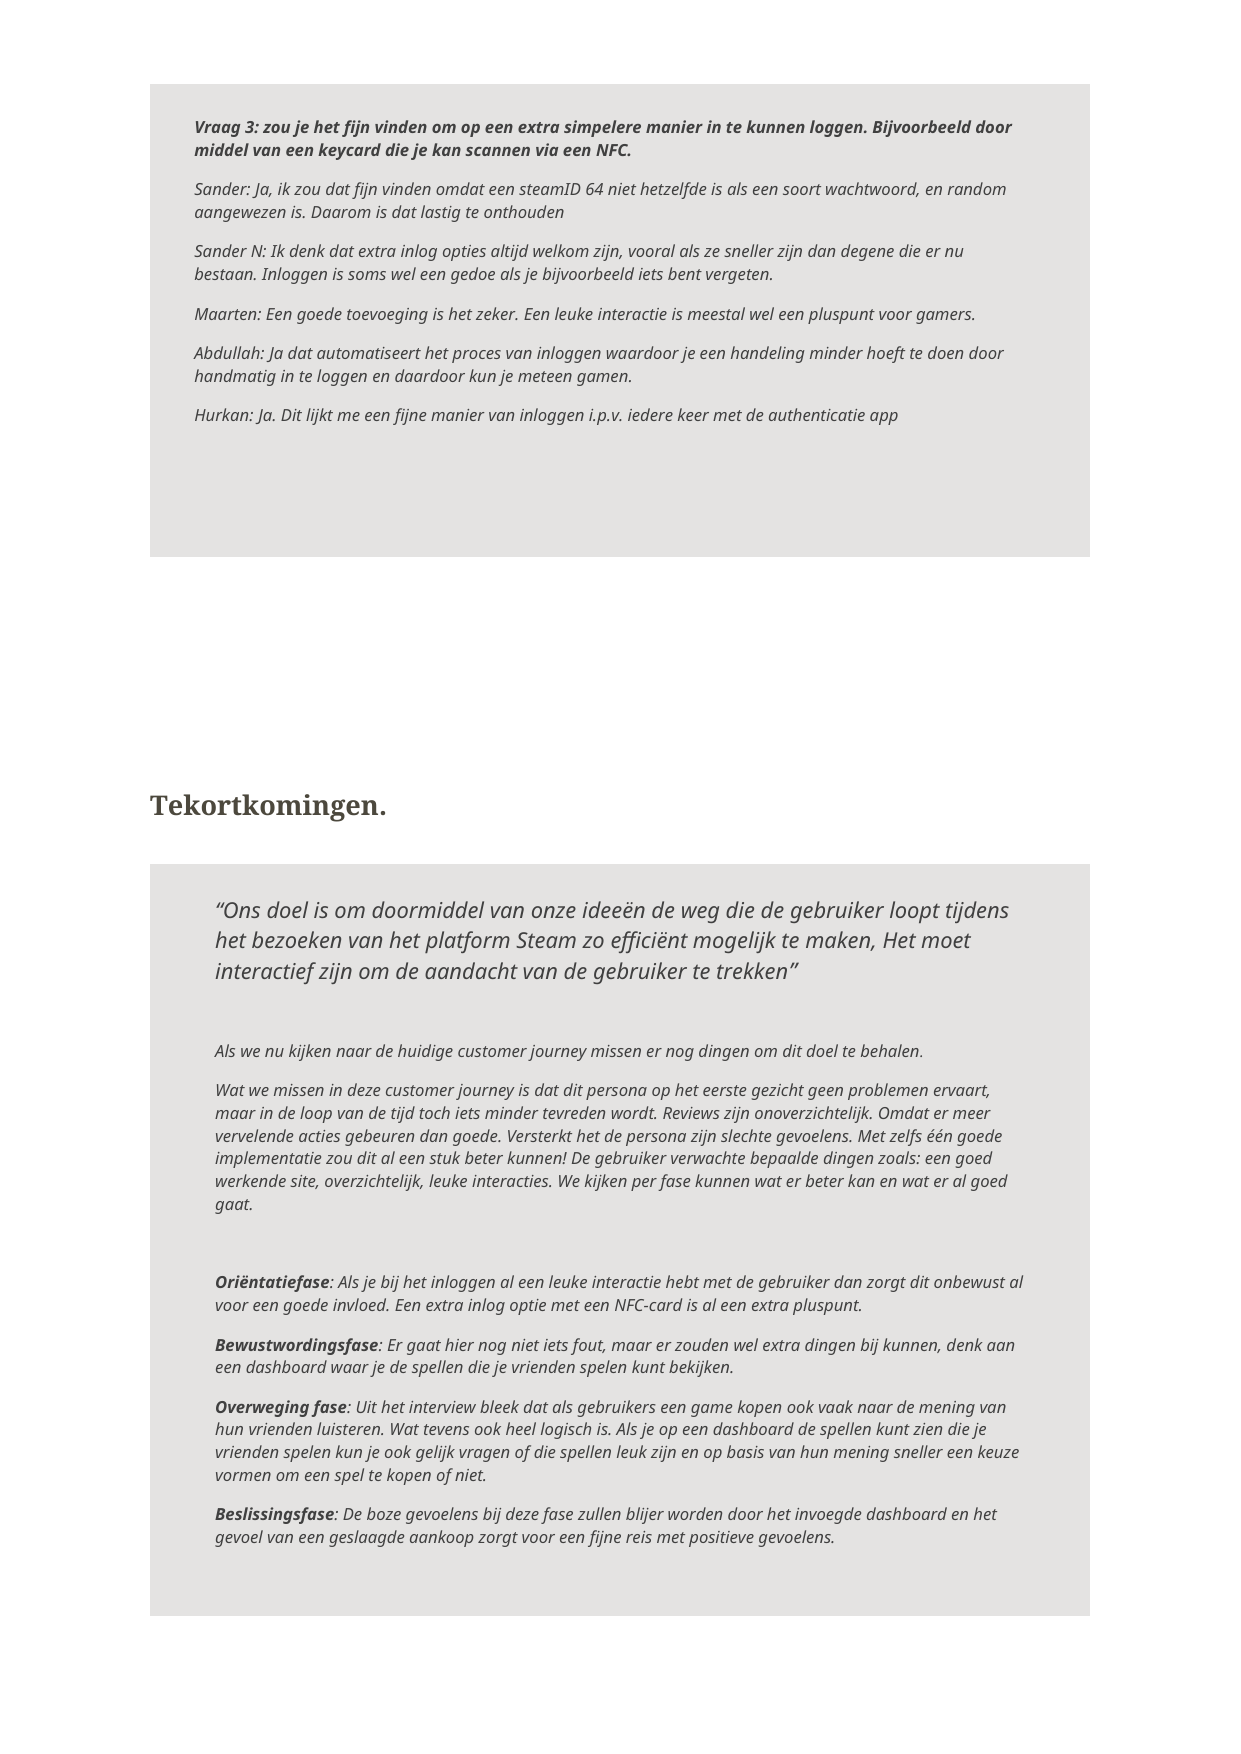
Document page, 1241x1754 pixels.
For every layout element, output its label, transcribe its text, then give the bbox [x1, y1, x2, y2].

table_header [150, 84, 194, 557]
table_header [194, 84, 1090, 557]
table_header “Ons doel is om doormiddel van onze ideeën de weg die de gebruiker loopt tijdens het bezoeken van het platform Steam zo efficiënt mogelijk te maken, Het moet interactief zijn om de aandacht van de gebruiker te trekken” Als we nu kijken naar de huidige customer journey missen er nog dingen om dit doel te behalen. Wat we missen in deze customer journey is dat dit persona op het eerste gezicht geen problemen ervaart, maar in de loop van de tijd toch iets minder tevreden wordt. Reviews zijn onoverzichtelijk. Omdat er meer vervelende acties gebeuren dan goede. Versterkt het de persona zijn slechte gevoelens. Met zelfs één goede implementatie zou dit al een stuk beter kunnen! De gebruiker verwachte bepaalde dingen zoals: een goed werkende site, overzichtelijk, leuke interacties. We kijken per fase kunnen wat er beter kan en wat er al goed gaat. Oriëntatiefase: Als je bij het inloggen al een leuke interactie hebt met de gebruiker dan zorgt dit onbewust al voor een goede invloed. Een extra inlog optie met een NFC-card is al een extra pluspunt. Bewustwordingsfase: Er gaat hier nog niet iets fout, maar er zouden wel extra dingen bij kunnen, denk aan een dashboard waar je de spellen die je vrienden spelen kunt bekijken. Overweging fase: Uit het interview bleek dat als gebruikers een game kopen ook vaak naar de mening van hun vrienden luisteren. Wat tevens ook heel logisch is. Als je op een dashboard de spellen kunt zien die je vrienden spelen kun je ook gelijk vragen of die spellen leuk zijn en op basis van hun mening sneller een keuze vormen om een spel te kopen of niet. Beslissingsfase: De boze gevoelens bij deze fase zullen blijer worden door het invoegde dashboard en het gevoel van een geslaagde aankoop zorgt voor een fijne reis met positieve gevoelens. [215, 864, 1090, 1616]
subtitle Tekortkomingen. [150, 786, 1090, 823]
table_header [150, 864, 215, 1616]
